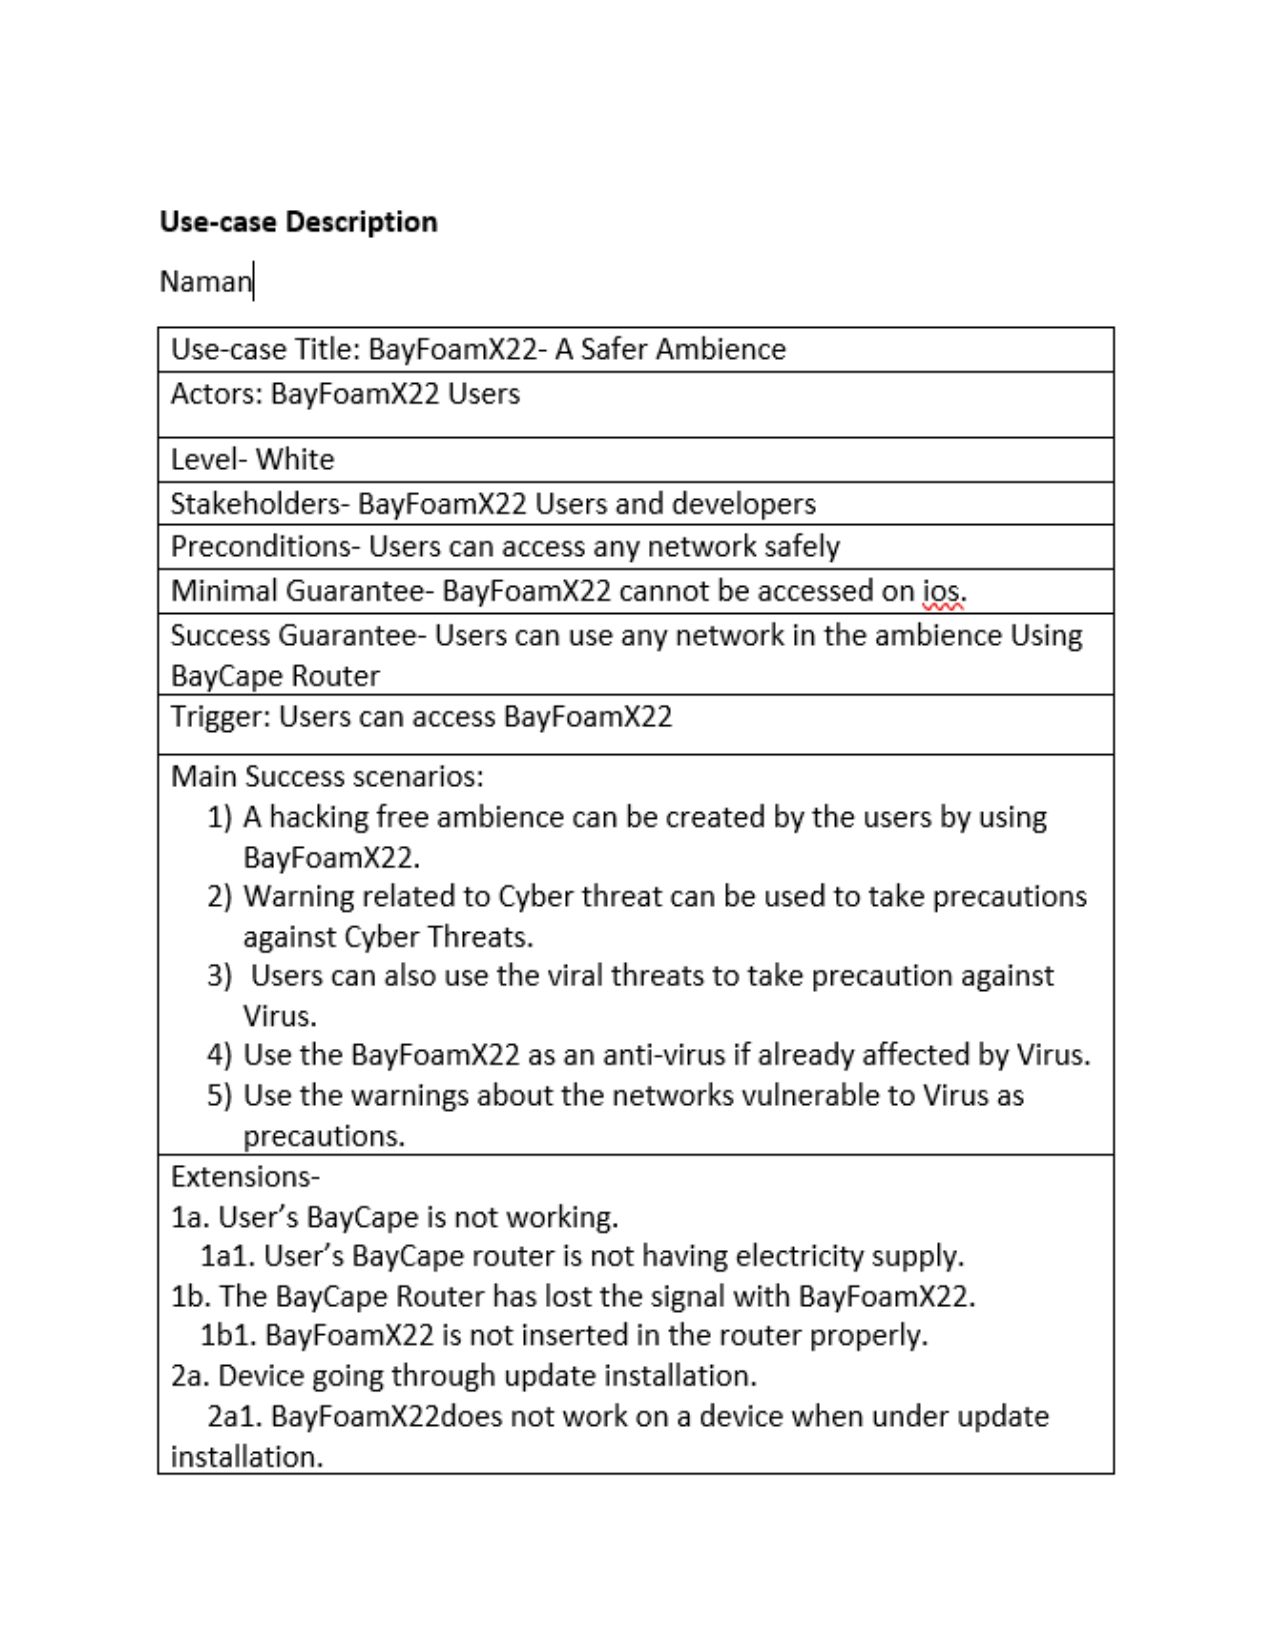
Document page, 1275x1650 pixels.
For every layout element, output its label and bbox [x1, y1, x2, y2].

picture [150, 180, 1125, 1481]
